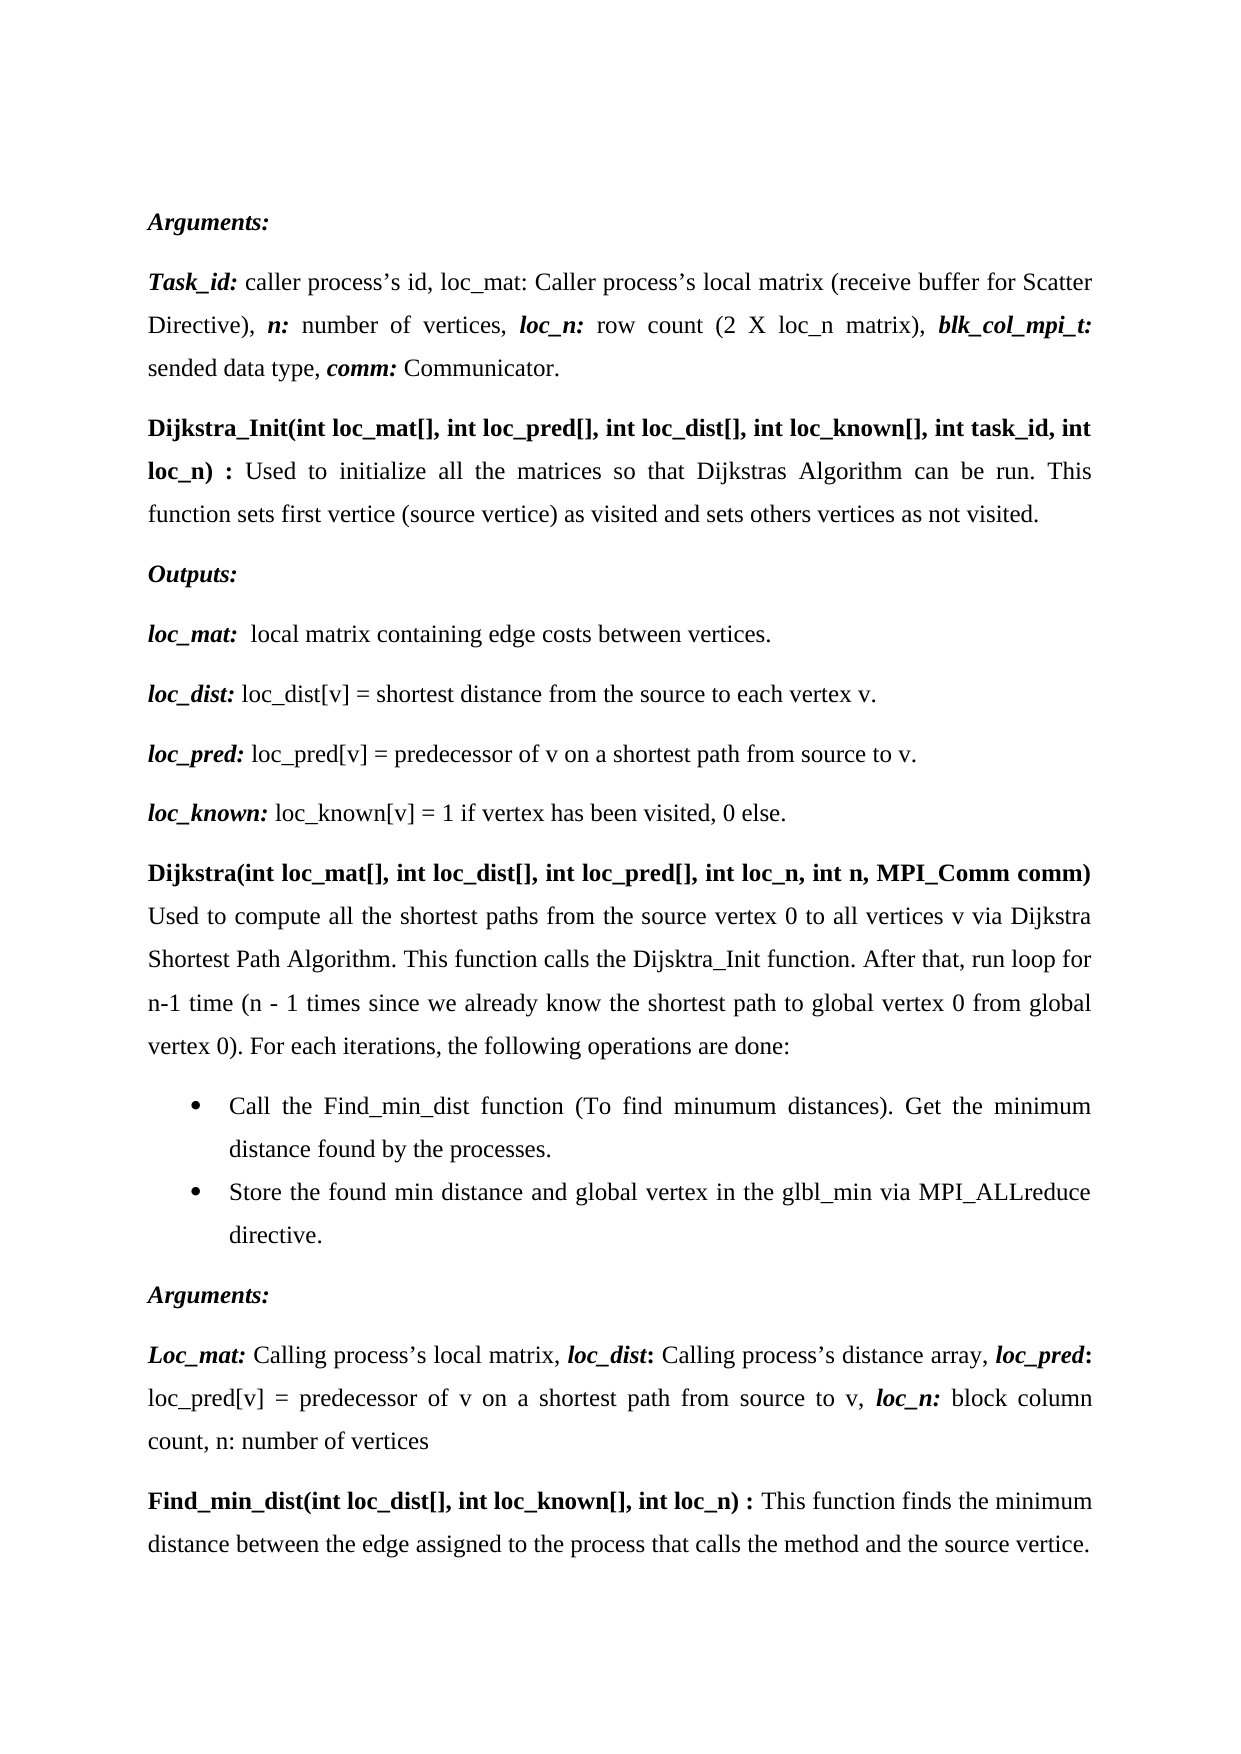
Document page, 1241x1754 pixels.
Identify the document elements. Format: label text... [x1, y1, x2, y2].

text loc_dist: loc_dist[v] = shortest distance from the source to each vertex v. [148, 679, 1093, 708]
list Store the found min distance and global vertex in the glbl_min via MPI_ALLreduce directive. [191, 1177, 1093, 1249]
text loc_pred: loc_pred[v] = predecessor of v on a shortest path from source to v. [148, 739, 1093, 767]
list Call the Find_min_dist function (To find minumum distances). Get the minimum distance found by the processes. [191, 1091, 1093, 1163]
text Arguments: [148, 1280, 1093, 1309]
text Task_id: caller process’s id, loc_mat: Caller process’s local matrix (receive buffer for Scatter Directive), n: number of vertices, loc_n: row count (2 X loc_n matrix), blk_col_mpi_t: sended data type, comm: Communicator. [148, 267, 1093, 382]
text Dijkstra_Init(int loc_mat[], int loc_pred[], int loc_dist[], int loc_known[], int task_id, int loc_n) : Used to initialize all the matrices so that Dijkstras Algorithm can be run. This function sets first vertice (source vertice) as visited and sets others vertices as not visited. [148, 413, 1093, 528]
text loc_mat: local matrix containing edge costs between vertices. [148, 619, 1093, 648]
text loc_known: loc_known[v] = 1 if vertex has been visited, 0 else. [148, 798, 1093, 827]
text Dijkstra(int loc_mat[], int loc_dist[], int loc_pred[], int loc_n, int n, MPI_Comm comm) Used to compute all the shortest paths from the source vertex 0 to all vertices v via Dijkstra Shortest Path Algorithm. This function calls the Dijsktra_Init function. After that, run loop for n-1 time (n - 1 times since we already know the shortest path to global vertex 0 from global vertex 0). For each iterations, the following operations are done: [148, 858, 1093, 1060]
text Find_min_dist(int loc_dist[], int loc_known[], int loc_n) : This function finds the minimum distance between the edge assigned to the process that calls the method and the source vertice. [148, 1486, 1093, 1558]
text Arguments: [148, 207, 1093, 236]
text Outputs: [148, 559, 1093, 588]
text Loc_mat: Calling process’s local matrix, loc_dist: Calling process’s distance array, loc_pred: loc_pred[v] = predecessor of v on a shortest path from source to v, loc_n: block column count, n: number of vertices [148, 1340, 1093, 1455]
